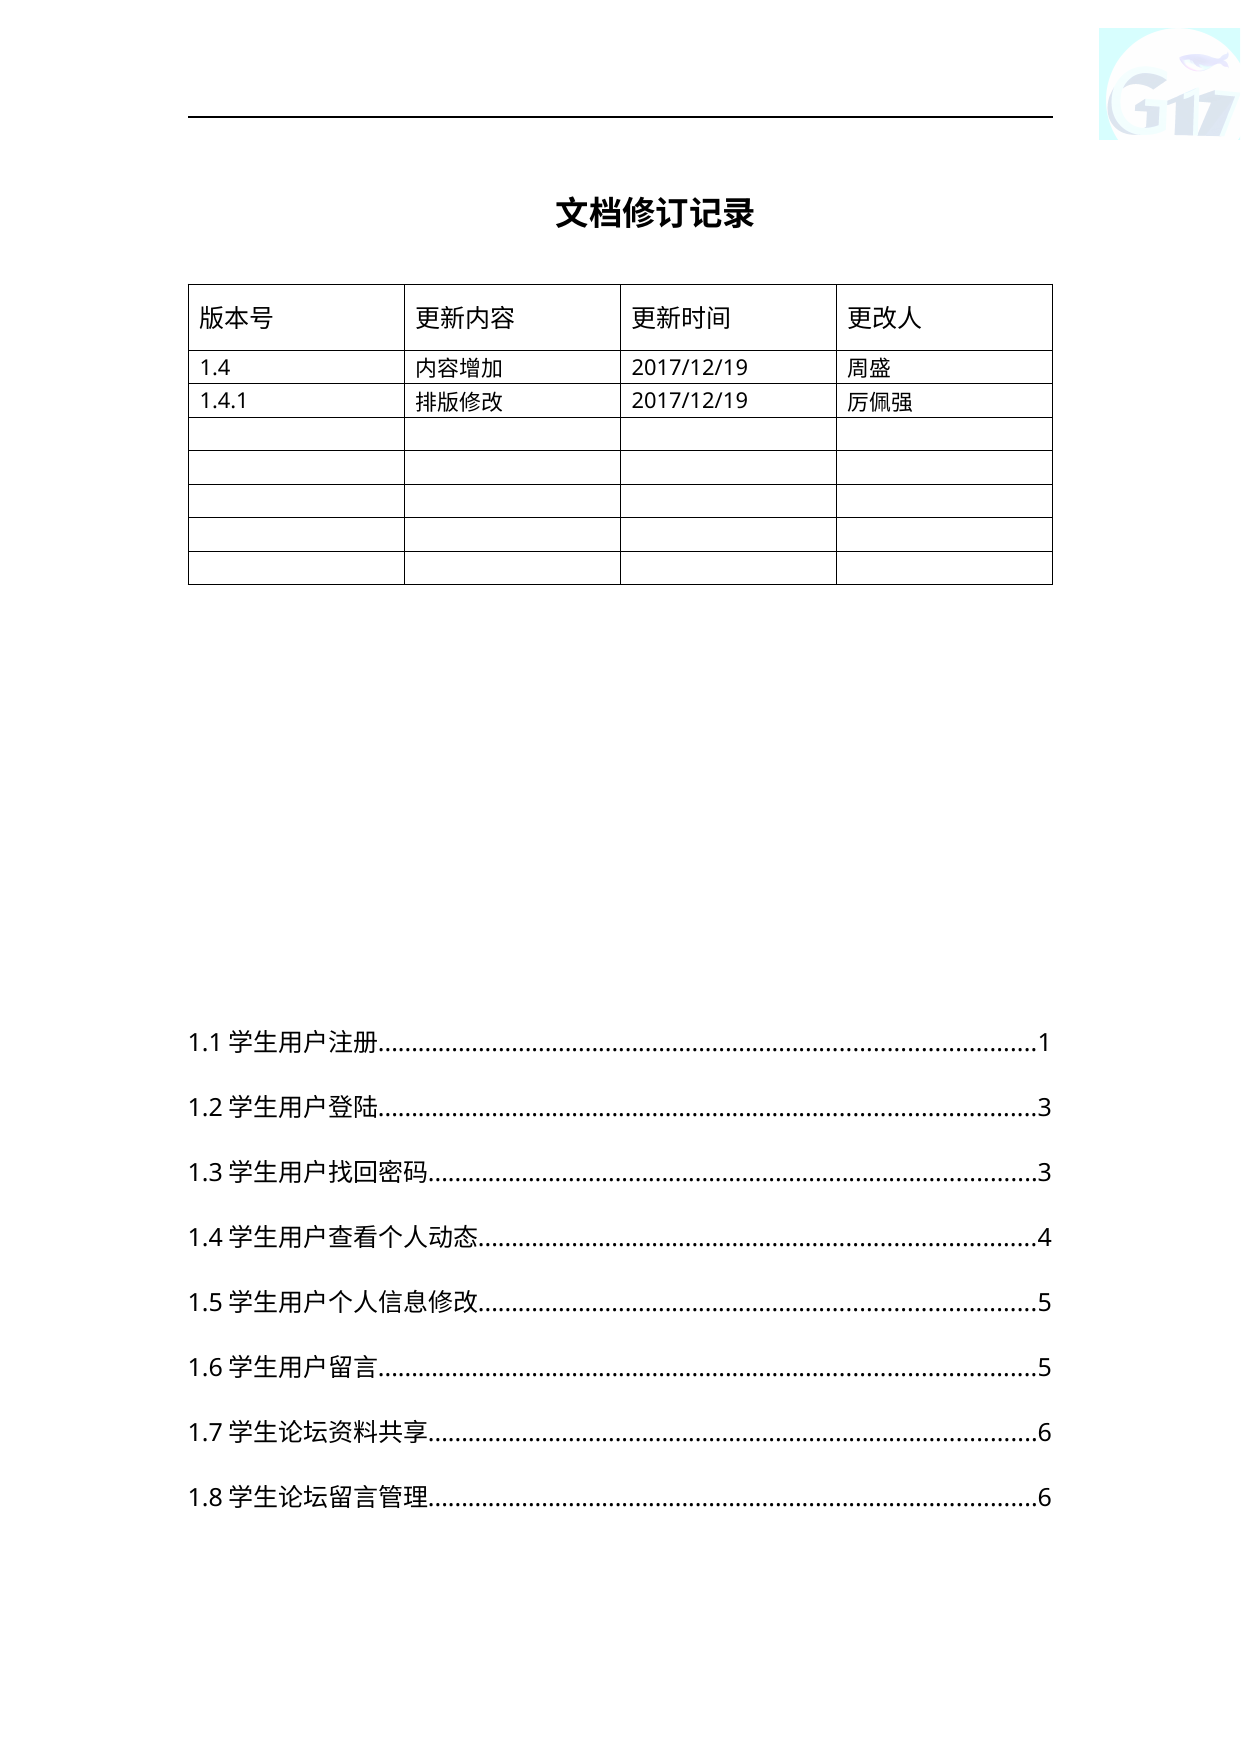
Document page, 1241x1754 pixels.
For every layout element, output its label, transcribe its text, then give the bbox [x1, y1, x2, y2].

table_header 更改人 [837, 285, 1052, 349]
table_header 更新时间 [621, 285, 836, 349]
table_header 更新内容 [405, 285, 620, 349]
table_cell [189, 518, 404, 551]
text 1.1学生用户注册 1 [187, 1008, 1053, 1073]
text 1.2学生用户登陆 3 [187, 1073, 1053, 1138]
text 1.4学生用户查看个人动态 4 [187, 1203, 1053, 1268]
table_cell 1.4 [189, 351, 404, 383]
table_cell [189, 552, 404, 584]
text 文档修订记录 [187, 178, 1053, 243]
table_cell 排版修改 [405, 384, 620, 417]
table_cell [621, 518, 836, 551]
table_cell [837, 485, 1052, 517]
table_cell 厉佩强 [837, 384, 1052, 417]
text 1.8学生论坛留言管理 6 [187, 1463, 1053, 1528]
text 1.3学生用户找回密码 3 [187, 1138, 1053, 1203]
table_cell 周盛 [837, 351, 1052, 383]
table_cell [621, 451, 836, 484]
table_cell [621, 485, 836, 517]
table_cell [837, 451, 1052, 484]
text 1.5学生用户个人信息修改 5 [187, 1268, 1053, 1333]
table_cell [837, 518, 1052, 551]
table_cell 内容增加 [405, 351, 620, 383]
table_cell [405, 418, 620, 450]
table_cell [837, 418, 1052, 450]
table_cell [405, 451, 620, 484]
table_cell [189, 451, 404, 484]
text 1.6学生用户留言 5 [187, 1333, 1053, 1398]
table_cell [621, 552, 836, 584]
table_cell [837, 552, 1052, 584]
table_cell [405, 518, 620, 551]
table_cell [621, 418, 836, 450]
table_cell 2017/12/19 [621, 384, 836, 417]
table_cell [189, 418, 404, 450]
table_cell 2017/12/19 [621, 351, 836, 383]
table_cell [189, 485, 404, 517]
table_cell 1.4.1 [189, 384, 404, 417]
text 1.7学生论坛资料共享 6 [187, 1398, 1053, 1463]
table_cell [405, 485, 620, 517]
table_header 版本号 [189, 285, 404, 349]
table_cell [405, 552, 620, 584]
